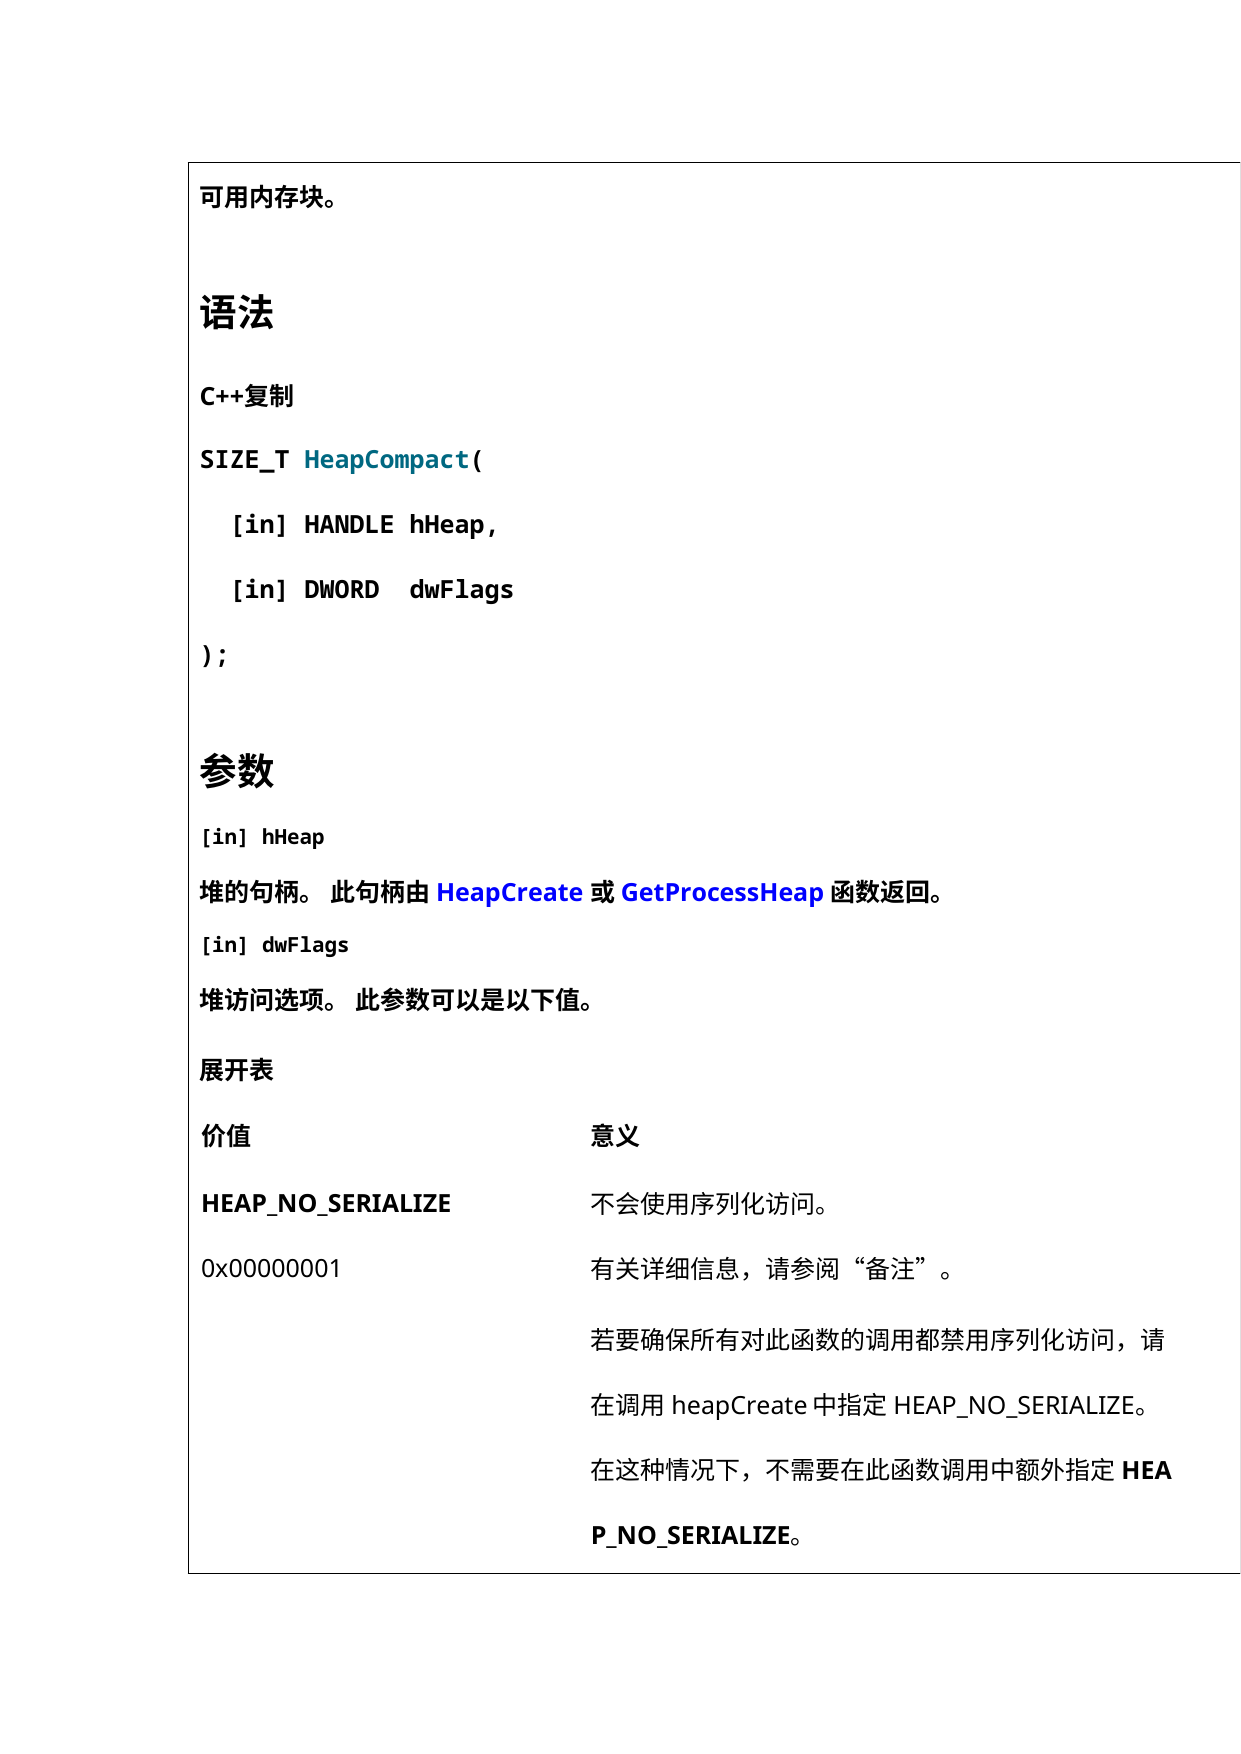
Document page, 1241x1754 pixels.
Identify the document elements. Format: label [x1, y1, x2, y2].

table_header [189, 163, 1240, 1572]
